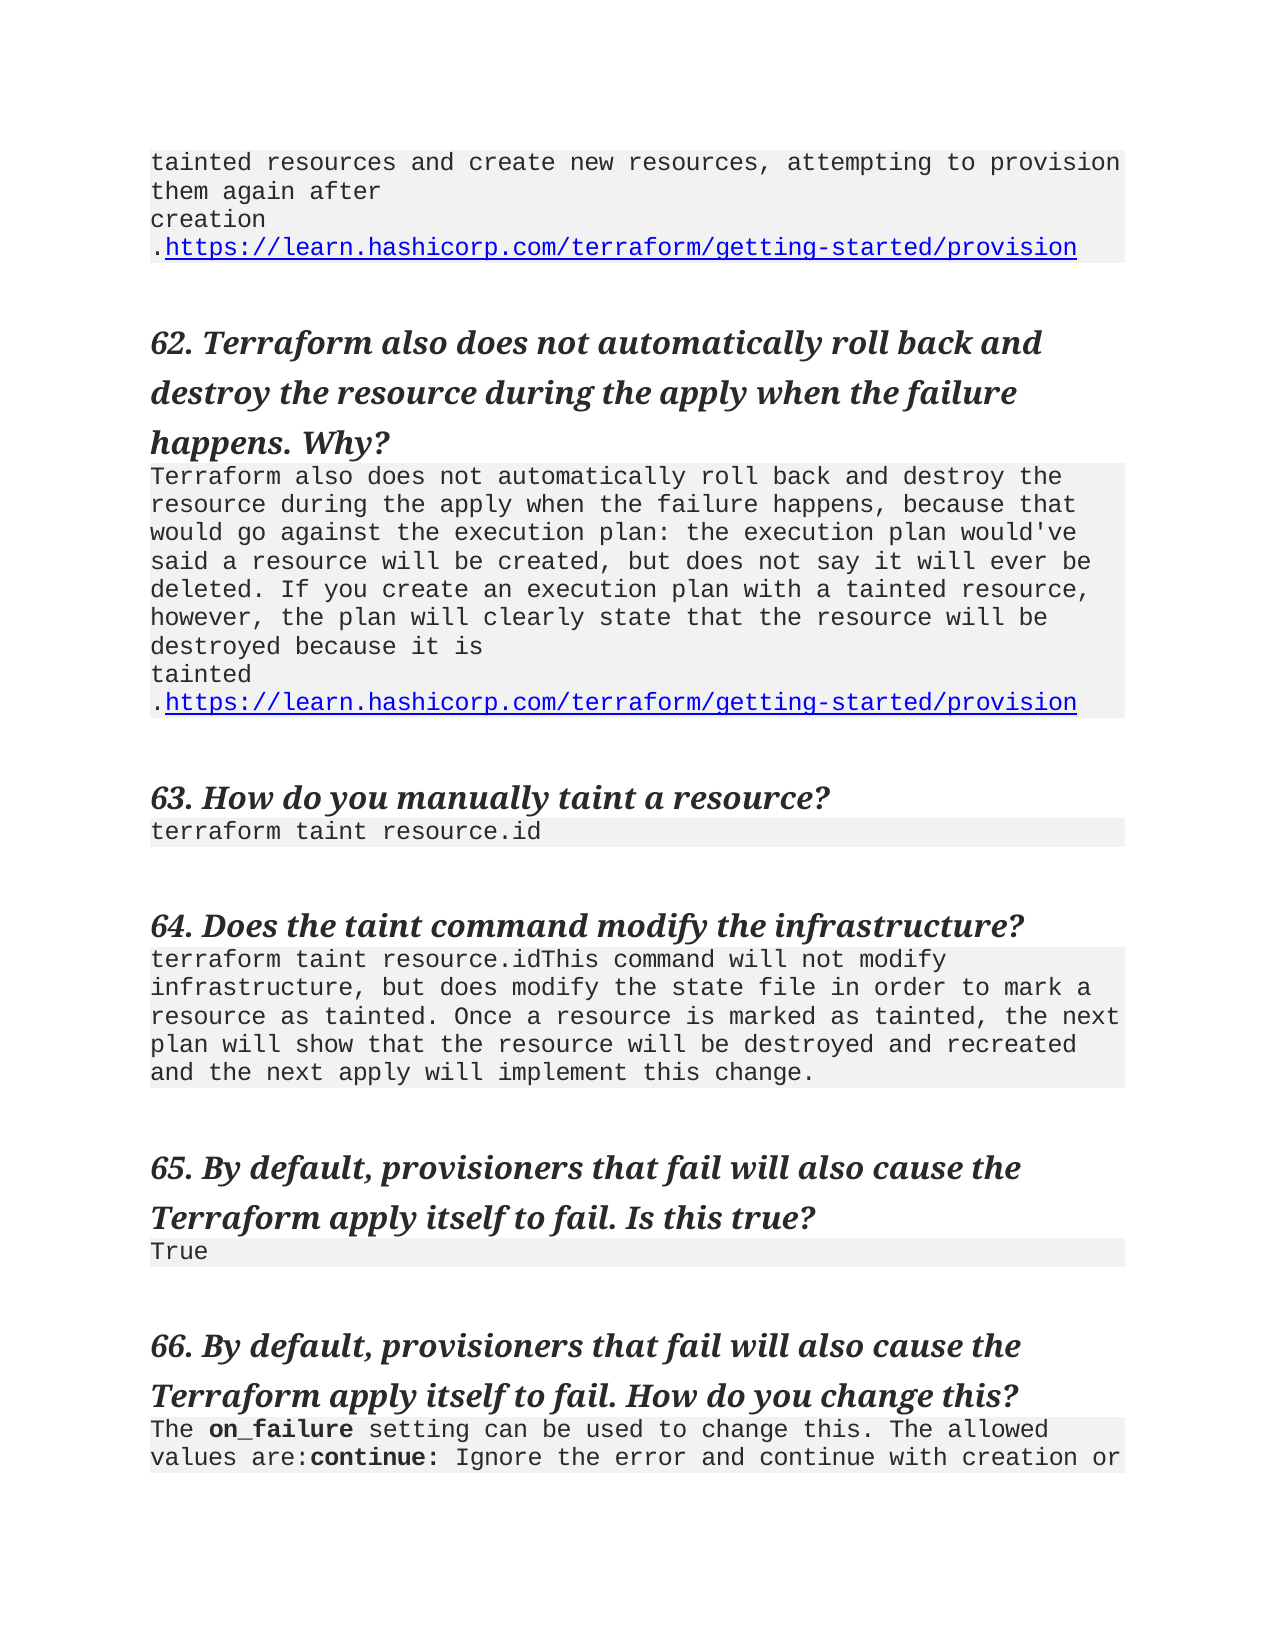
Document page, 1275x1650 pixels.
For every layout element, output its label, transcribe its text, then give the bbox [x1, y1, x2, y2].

text 64. Does the taint command modify the infrastructure? [150, 897, 1125, 947]
text terraform taint resource.idThis command will not modify infrastructure, but does modify the state file in order to mark a resource as tainted. Once a resource is marked as tainted, the next plan will show that the resource will be destroyed and recreated and the next apply will implement this change. [150, 947, 1125, 1088]
text True [150, 1238, 1125, 1267]
text terraform taint resource.id [150, 818, 1125, 847]
text 65. By default, provisioners that fail will also cause the Terraform apply itself to fail. Is this true? [150, 1138, 1125, 1238]
text 66. By default, provisioners that fail will also cause the Terraform apply itself to fail. How do you change this? [150, 1317, 1125, 1417]
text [150, 150, 1125, 263]
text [150, 1417, 1125, 1473]
text 63. How do you manually taint a resource? [150, 768, 1125, 818]
text 62. Terraform also does not automatically roll back and destroy the resource during the apply when the failure happens. Why? [150, 313, 1125, 463]
text Terraform also does not automatically roll back and destroy the resource during the apply when the failure happens, because that would go against the execution plan: the execution plan would've said a resource will be created, but does not say it will ever be deleted. If you create an execution plan with a tainted resource, however, the plan will clearly state that the resource will be destroyed because it is tainted.https://learn.hashicorp.com/terraform/getting-started/provision [150, 463, 1125, 718]
